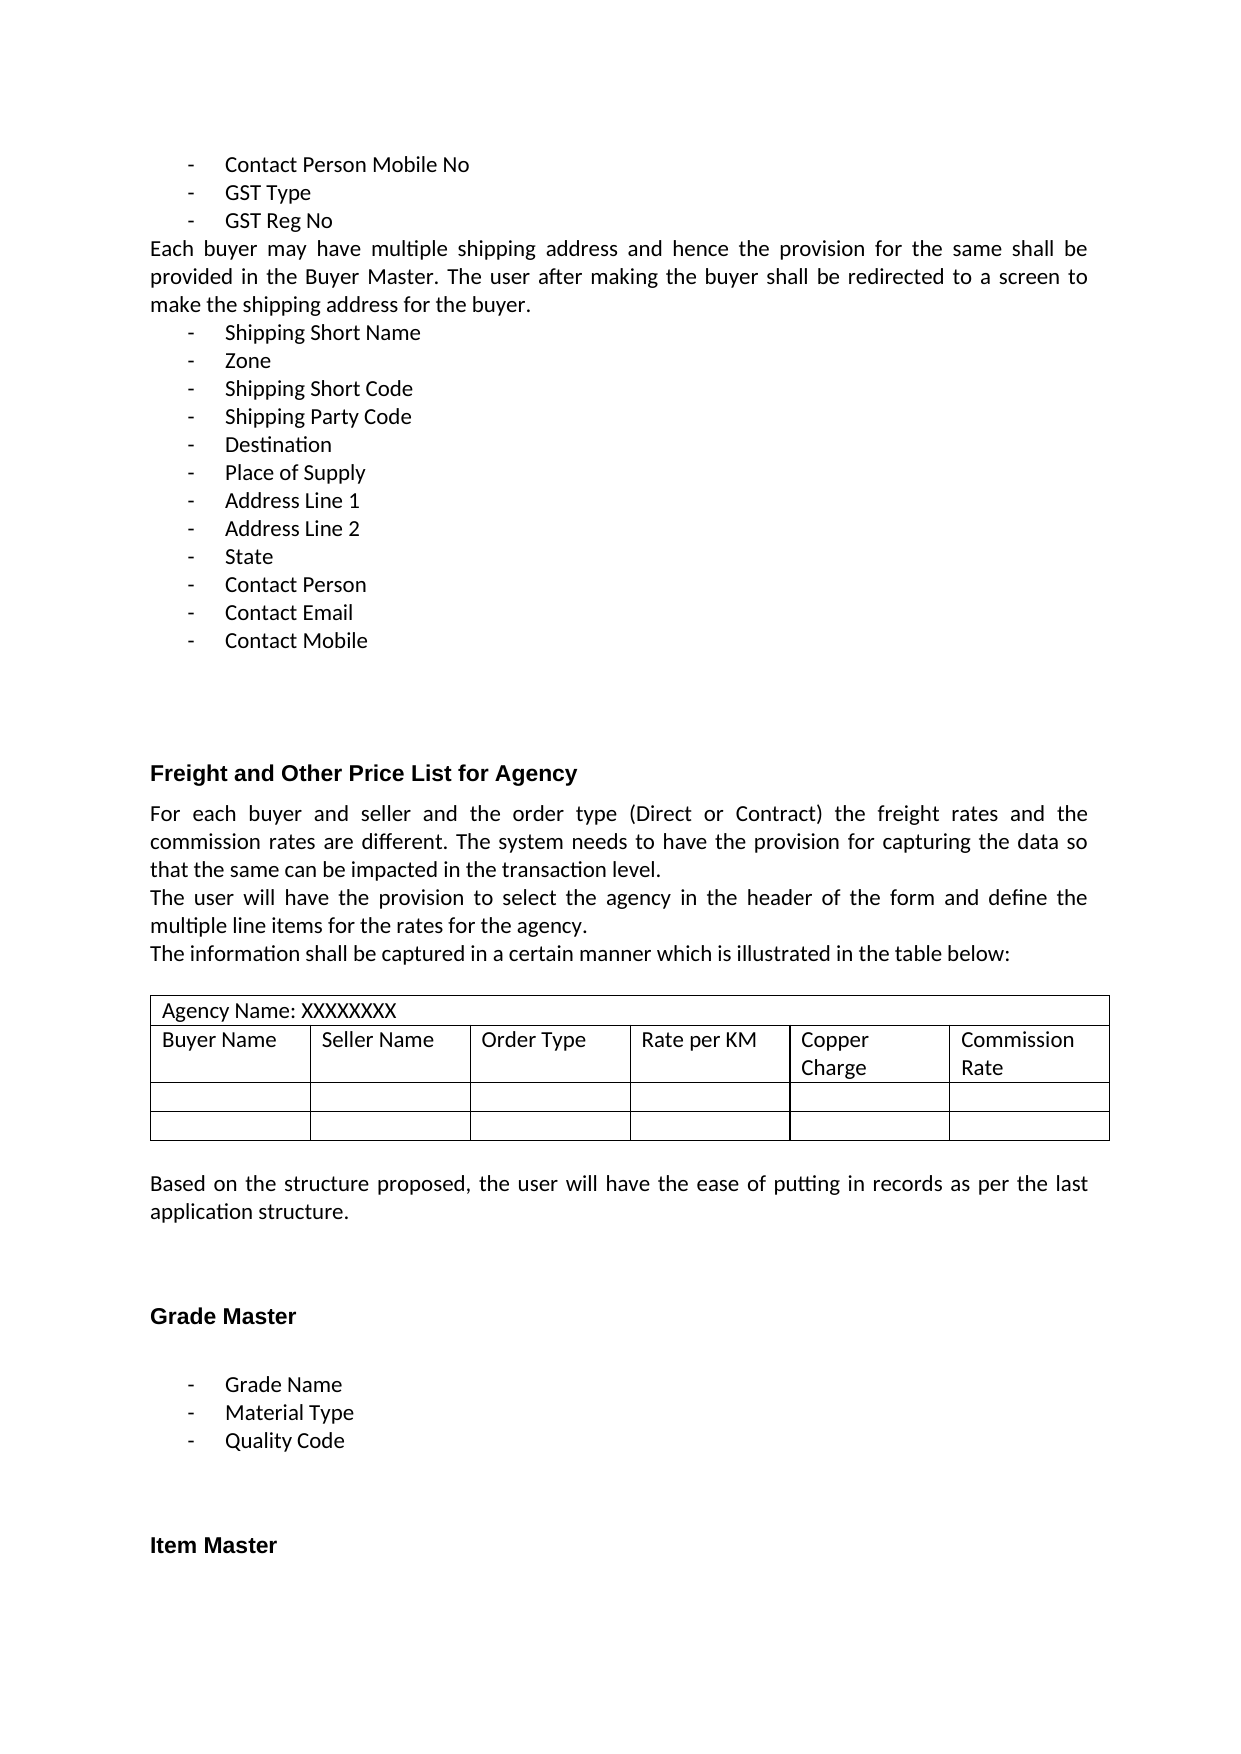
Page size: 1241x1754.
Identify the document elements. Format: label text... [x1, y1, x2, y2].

text For each buyer and seller and the order type (Direct or Contract) the freight rates and the commission rates are different. The system needs to have the provision for capturing the data so that the same can be impacted in the transaction level. [150, 799, 1090, 883]
text Based on the structure proposed, the user will have the ease of putting in records as per the last application structure. [150, 1169, 1090, 1225]
table_cell Commission Rate [950, 1026, 1109, 1082]
table_cell [151, 1112, 310, 1140]
list Shipping Short Name [187, 318, 1090, 346]
list Contact Person [187, 570, 1090, 598]
table_cell Order Type [471, 1026, 630, 1082]
list Contact Email [187, 598, 1090, 626]
list GST Reg No [187, 206, 1090, 234]
table_cell [311, 1083, 470, 1111]
list Destination [187, 430, 1090, 458]
table_cell [151, 1083, 310, 1111]
list Address Line 2 [187, 514, 1090, 542]
subtitle Grade Master [150, 1303, 1090, 1329]
table_cell [791, 1083, 949, 1111]
list Place of Supply [187, 458, 1090, 486]
list Contact Mobile [187, 626, 1090, 654]
subtitle Item Master [150, 1532, 1090, 1558]
subtitle Freight and Other Price List for Agency [150, 760, 1090, 787]
list Quality Code [187, 1426, 1090, 1454]
list Zone [187, 346, 1090, 374]
table_cell Copper Charge [791, 1026, 949, 1082]
list Material Type [187, 1398, 1090, 1426]
table_cell [311, 1112, 470, 1140]
table_header Agency Name: XXXXXXXX [151, 996, 1109, 1024]
table_cell Buyer Name [151, 1026, 310, 1082]
list State [187, 542, 1090, 570]
table_cell [631, 1112, 789, 1140]
list Shipping Party Code [187, 402, 1090, 430]
table_cell Seller Name [311, 1026, 470, 1082]
table_cell [471, 1083, 630, 1111]
list GST Type [187, 178, 1090, 206]
table_cell [471, 1112, 630, 1140]
text The user will have the provision to select the agency in the header of the form and define the multiple line items for the rates for the agency. [150, 883, 1090, 939]
list Shipping Short Code [187, 374, 1090, 402]
table_cell [950, 1083, 1109, 1111]
list Address Line 1 [187, 486, 1090, 514]
list Contact Person Mobile No [187, 150, 1090, 178]
list Grade Name [187, 1370, 1090, 1398]
table_cell [791, 1112, 949, 1140]
table_cell [950, 1112, 1109, 1140]
text The information shall be captured in a certain manner which is illustrated in the table below: [150, 939, 1090, 967]
text Each buyer may have multiple shipping address and hence the provision for the same shall be provided in the Buyer Master. The user after making the buyer shall be redirected to a screen to make the shipping address for the buyer. [150, 234, 1090, 318]
table_cell [631, 1083, 789, 1111]
table_cell Rate per KM [631, 1026, 789, 1082]
